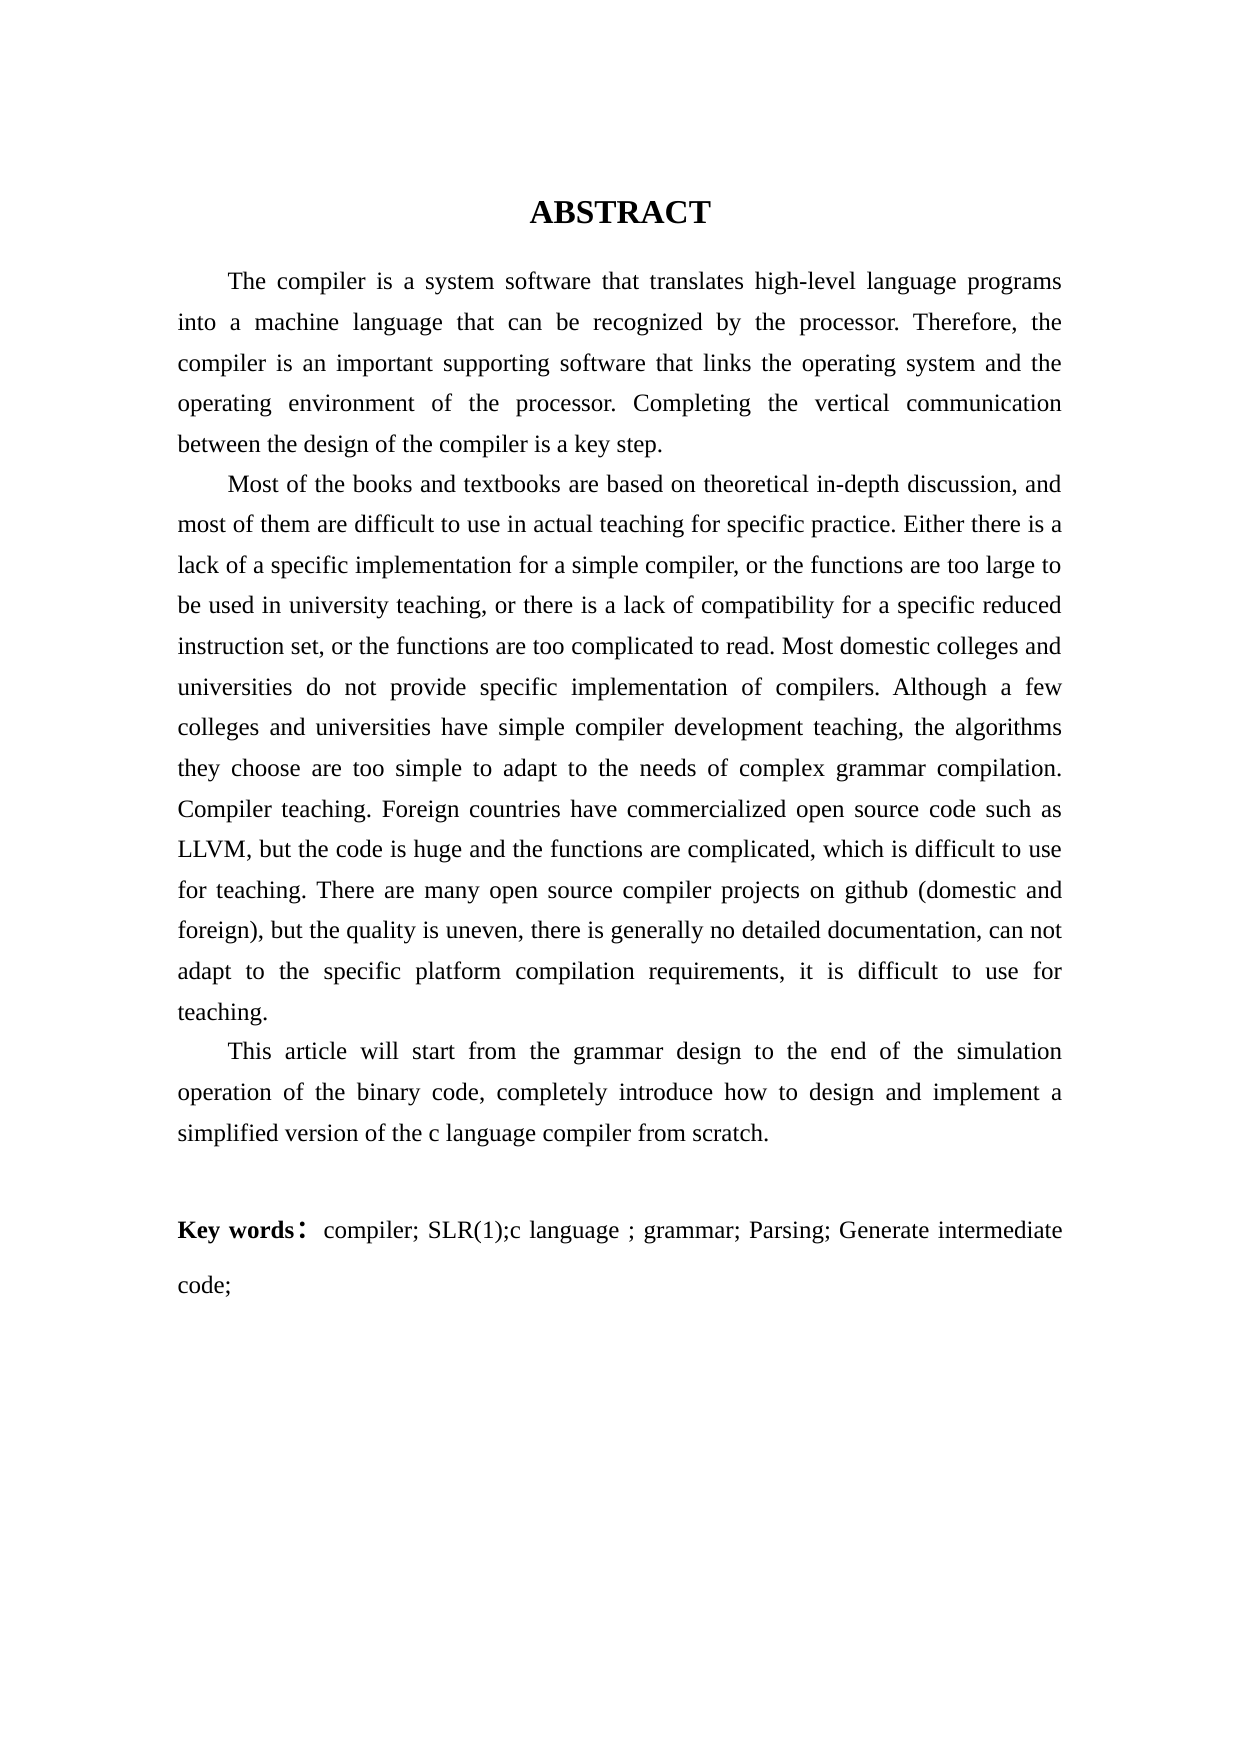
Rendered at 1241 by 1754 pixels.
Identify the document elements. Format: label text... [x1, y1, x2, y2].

text This article will start from the grammar design to the end of the simulation operation of the binary code, completely introduce how to design and implement a simplified version of the c language compiler from scratch. [177, 1034, 1063, 1148]
text Key words：compiler; SLR(1);c language ; grammar; Parsing; Generate intermediate code; [177, 1195, 1063, 1301]
subtitle ABSTRACT [177, 179, 1063, 244]
text The compiler is a system software that translates high-level language programs into a machine language that can be recognized by the processor. Therefore, the compiler is an important supporting software that links the operating system and the operating environment of the processor. Completing the vertical communication between the design of the compiler is a key step. [177, 264, 1063, 459]
text Most of the books and textbooks are based on theoretical in-depth discussion, and most of them are difficult to use in actual teaching for specific practice. Either there is a lack of a specific implementation for a simple compiler, or the functions are too large to be used in university teaching, or there is a lack of compatibility for a specific reduced instruction set, or the functions are too complicated to read. Most domestic colleges and universities do not provide specific implementation of compilers. Although a few colleges and universities have simple compiler development teaching, the algorithms they choose are too simple to adapt to the needs of complex grammar compilation. Compiler teaching. Foreign countries have commercialized open source code such as LLVM, but the code is huge and the functions are complicated, which is difficult to use for teaching. There are many open source compiler projects on github (domestic and foreign), but the quality is uneven, there is generally no detailed documentation, can not adapt to the specific platform compilation requirements, it is difficult to use for teaching. [177, 467, 1063, 1027]
